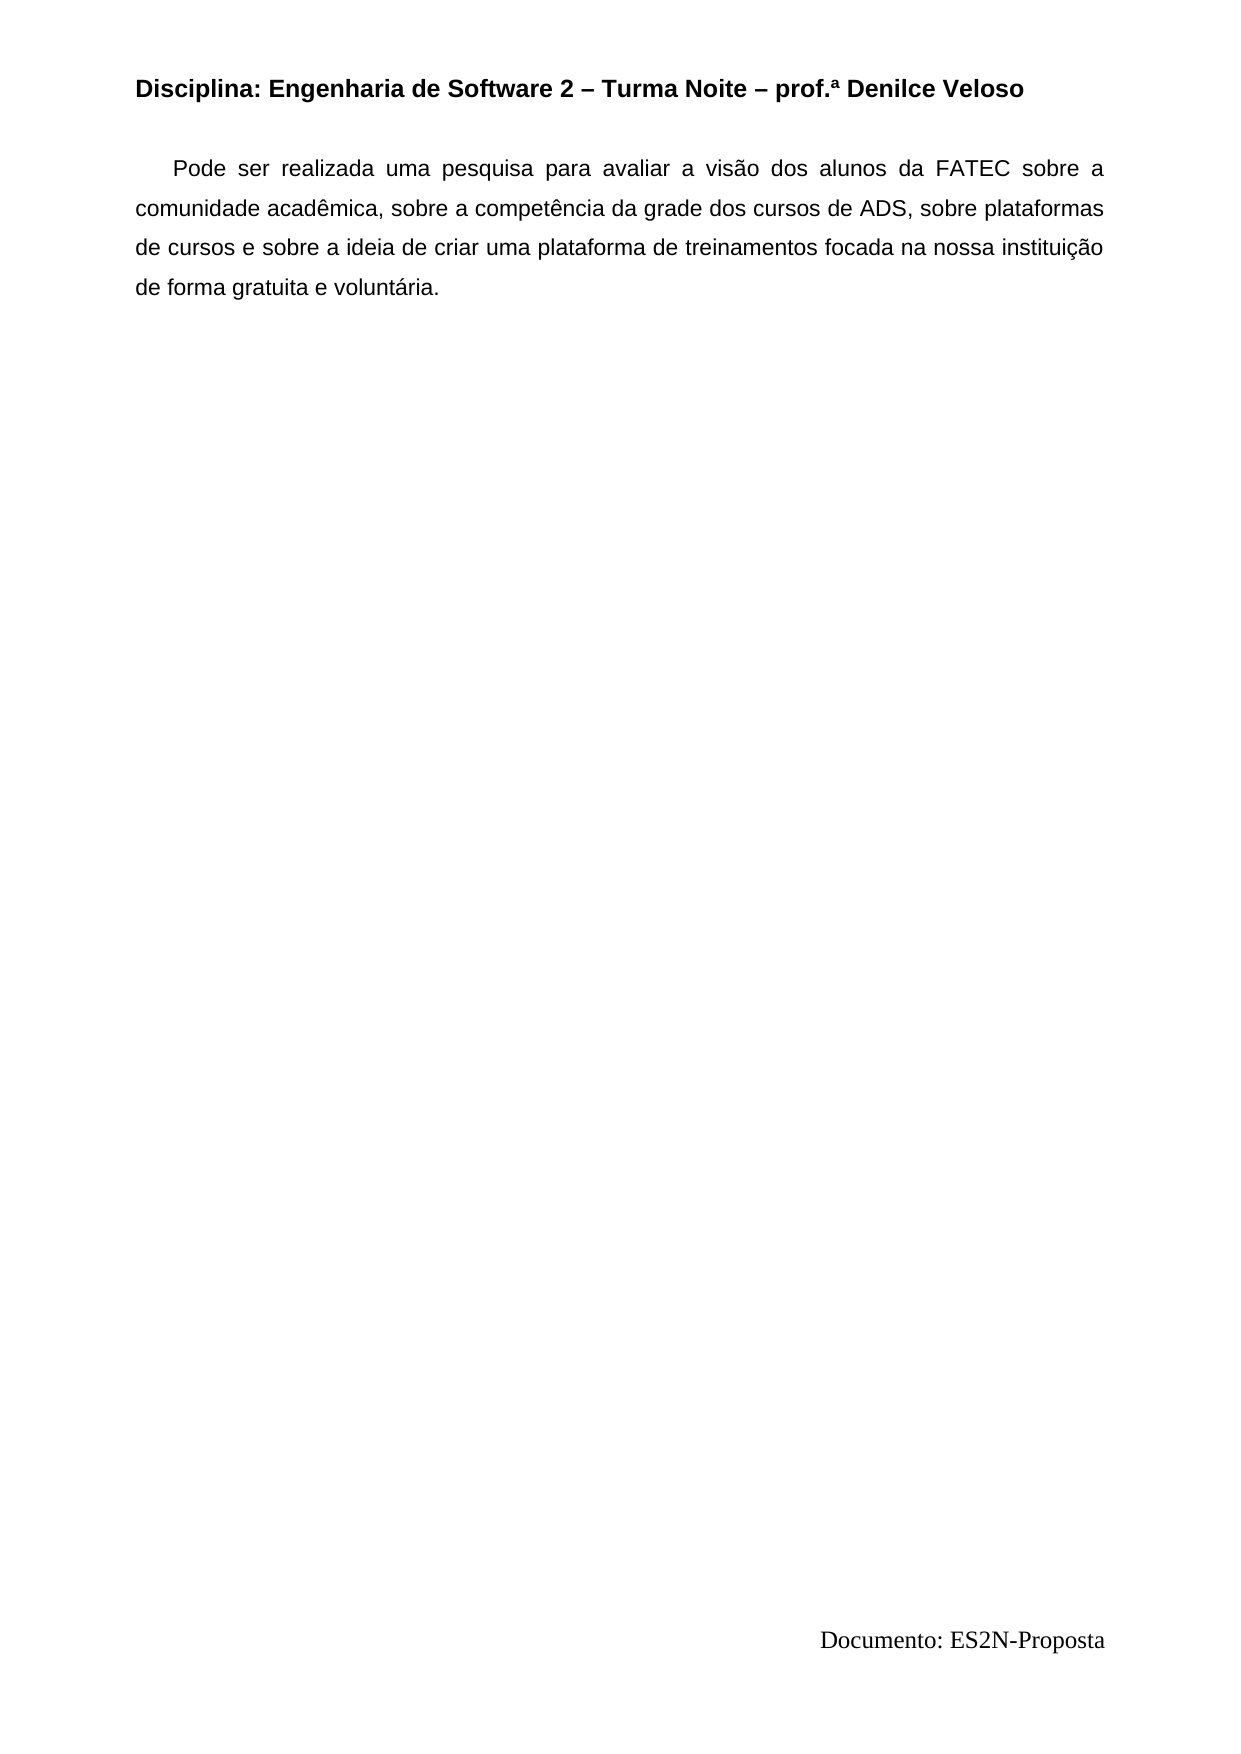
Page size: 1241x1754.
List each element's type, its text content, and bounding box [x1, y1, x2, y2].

text Pode ser realizada uma pesquisa para avaliar a visão dos alunos da FATEC sobre a comunidade acadêmica, sobre a competência da grade dos cursos de ADS, sobre plataformas de cursos e sobre a ideia de criar uma plataforma de treinamentos focada na nossa instituição de forma gratuita e voluntária. [135, 155, 1105, 300]
